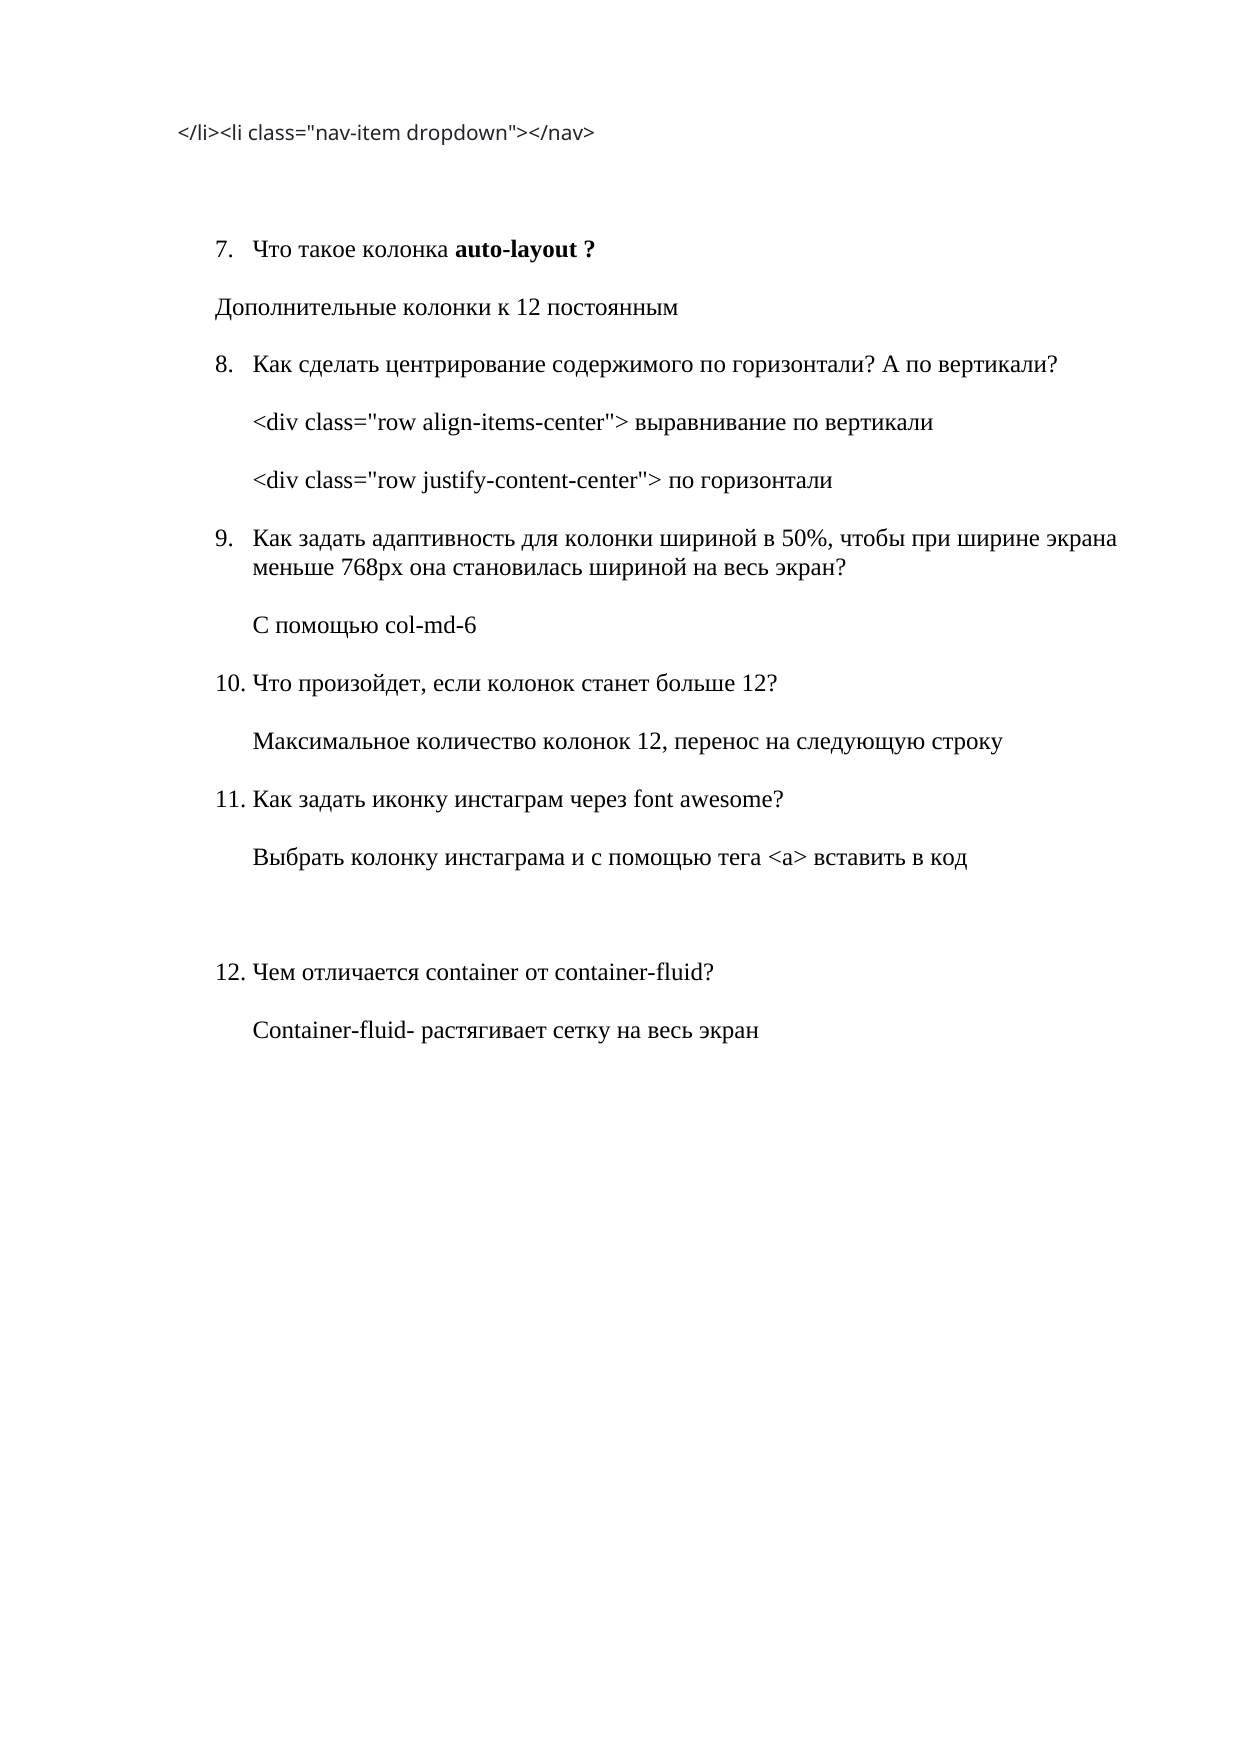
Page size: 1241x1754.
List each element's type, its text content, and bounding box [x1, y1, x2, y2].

list Как задать адаптивность для колонки шириной в 50%, чтобы при ширине экрана меньше 768px она становилась шириной на весь экран? [215, 523, 1152, 581]
text <div class="row justify-content-center"> по горизонтали [252, 465, 1152, 494]
text Дополнительные колонки к 12 постоянным [215, 292, 1152, 320]
text <div class="row align-items-center"> выравнивание по вертикали [252, 407, 1152, 436]
text </li><li class="nav-item dropdown"></nav> [177, 118, 1152, 147]
list Как сделать центрирование содержимого по горизонтали? А по вертикали? [215, 349, 1152, 378]
text Container-fluid- растягивает сетку на весь экран [252, 1015, 1152, 1044]
list Что такое колонка auto-layout ? [215, 234, 1152, 262]
text Максимальное количество колонок 12, перенос на следующую строку [252, 726, 1152, 754]
list Что произойдет, если колонок станет больше 12? [215, 668, 1152, 697]
list Как задать иконку инстаграм через font awesome? [215, 784, 1152, 812]
list Чем отличается container от container-fluid? [215, 957, 1152, 986]
text С помощью col-md-6 [252, 610, 1152, 639]
text Выбрать колонку инстаграма и с помощью тега <a> вставить в код [252, 842, 1152, 870]
